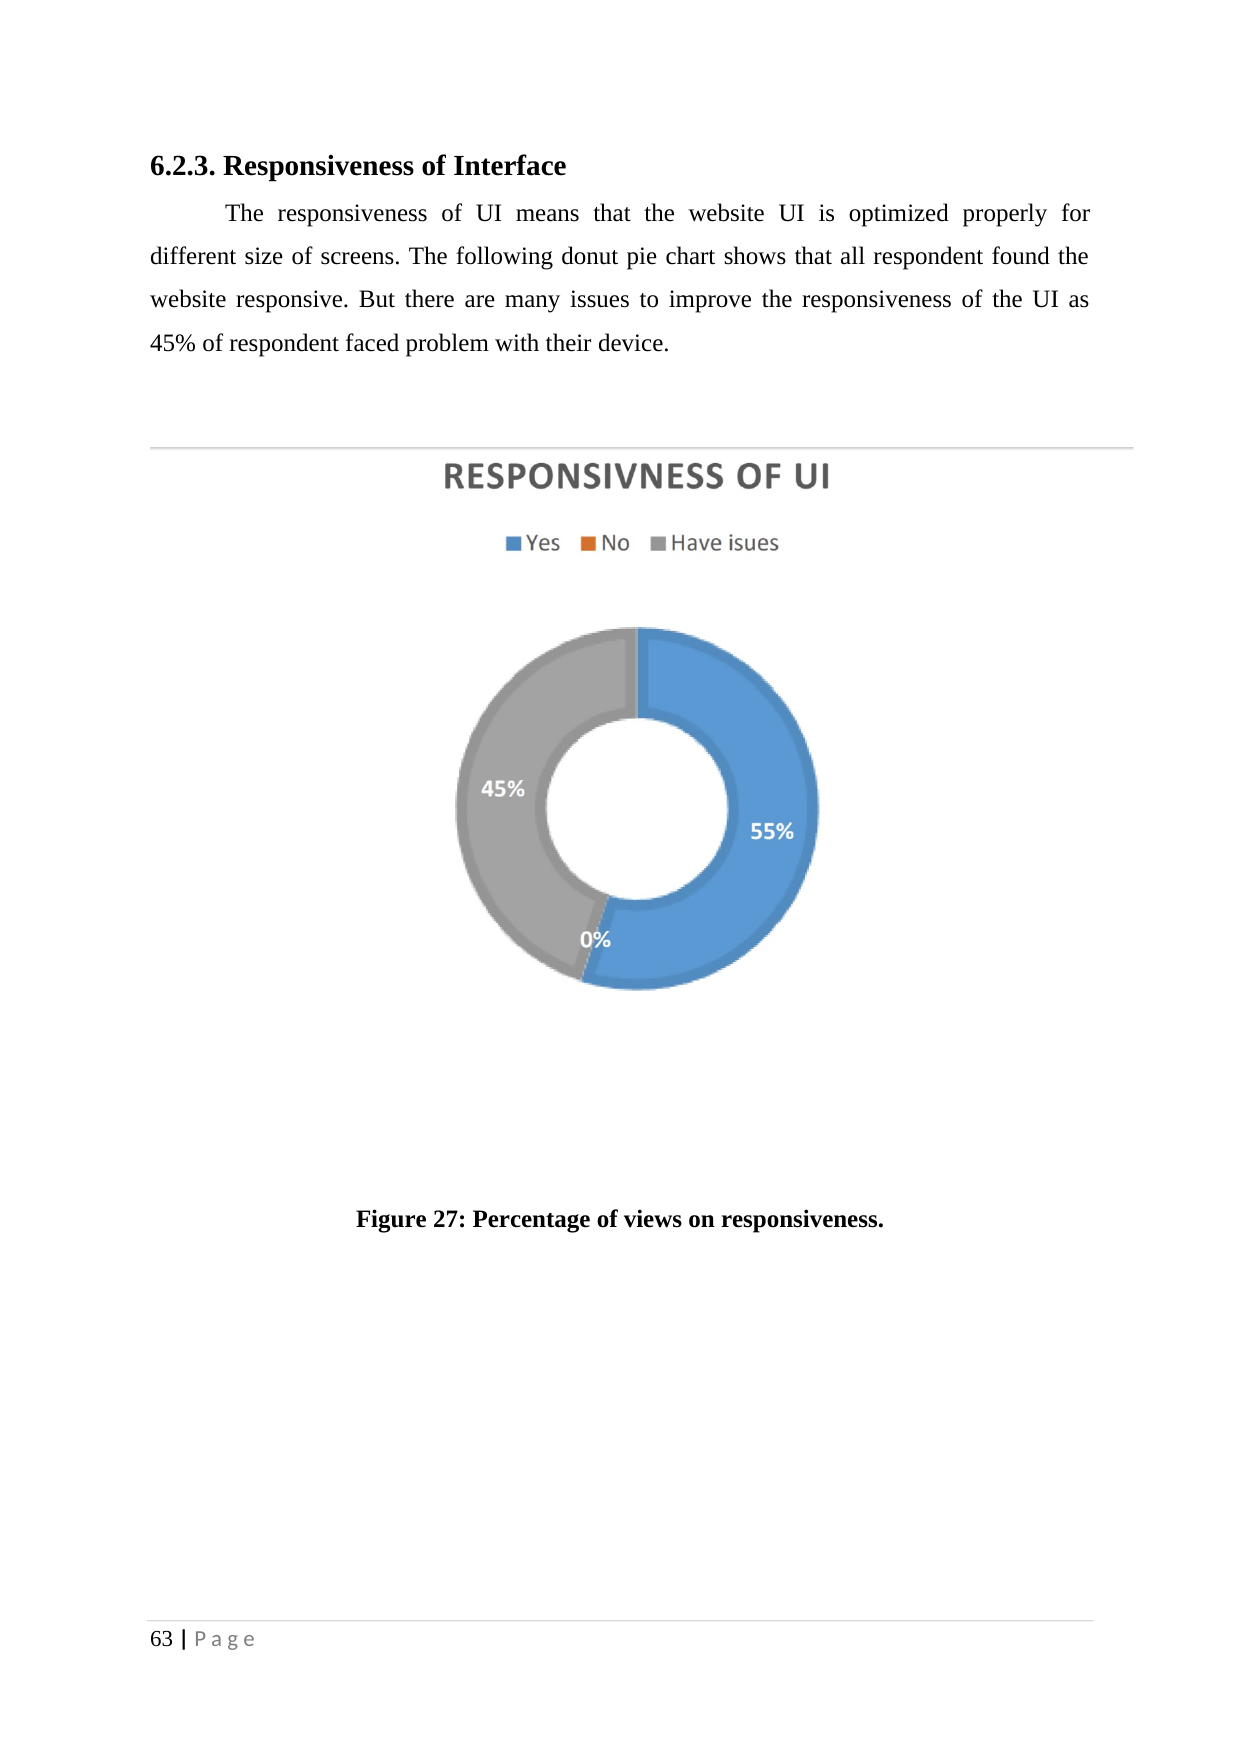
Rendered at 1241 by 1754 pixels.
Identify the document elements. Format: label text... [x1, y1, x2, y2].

subtitle Responsiveness of Interface [150, 148, 1211, 182]
subtitle Figure 27: Percentage of views on responsiveness. [356, 1204, 1211, 1233]
picture [150, 447, 1134, 991]
text The responsiveness of UI means that the website UI is optimized properly for different size of screens. The following donut pie chart shows that all respondent found the website responsive. But there are many issues to improve the responsiveness of the UI as 45% of respondent faced problem with their device. [150, 198, 1090, 356]
